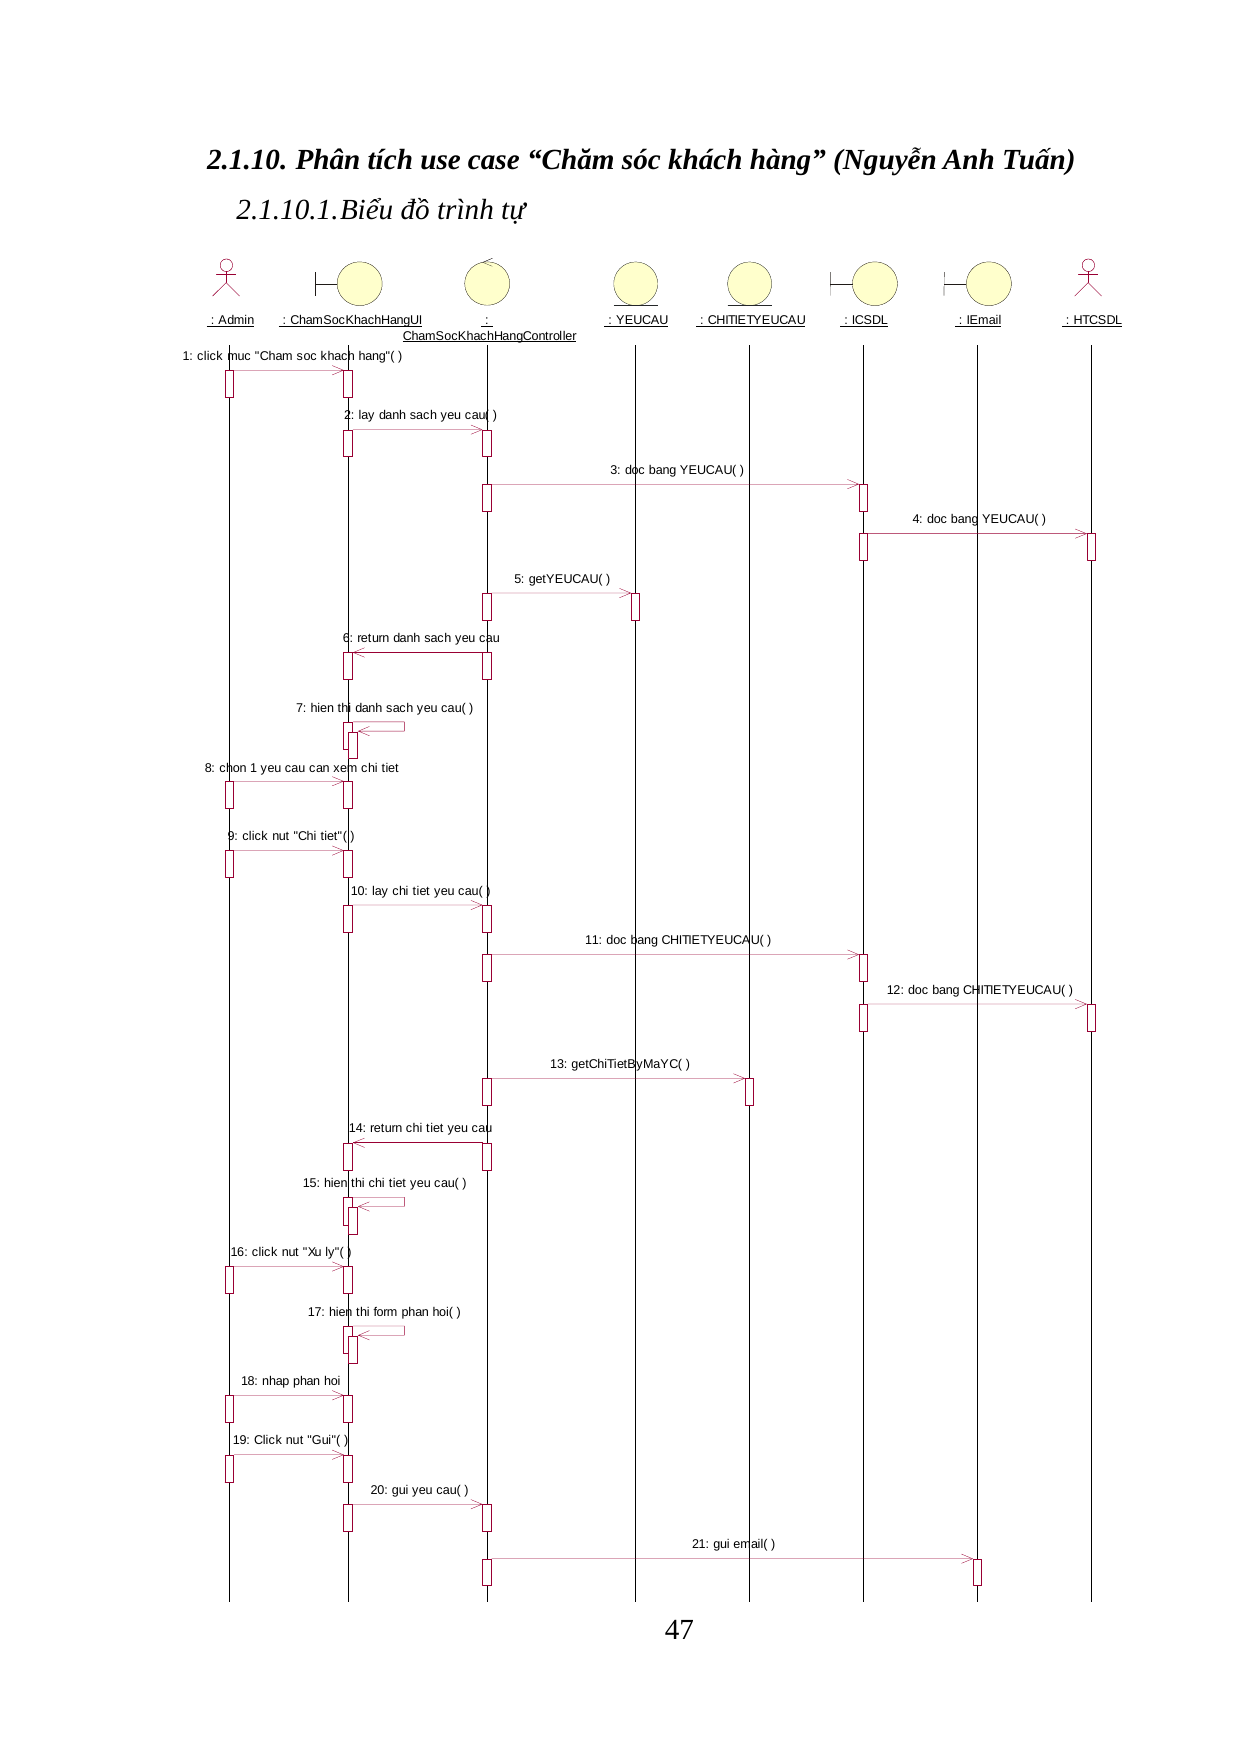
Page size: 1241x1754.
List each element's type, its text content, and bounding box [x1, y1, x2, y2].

subtitle Biểu đồ trình tự [236, 192, 1122, 226]
subtitle Phân tích use case “Chăm sóc khách hàng” (Nguyễn Anh Tuấn) [207, 142, 1122, 176]
